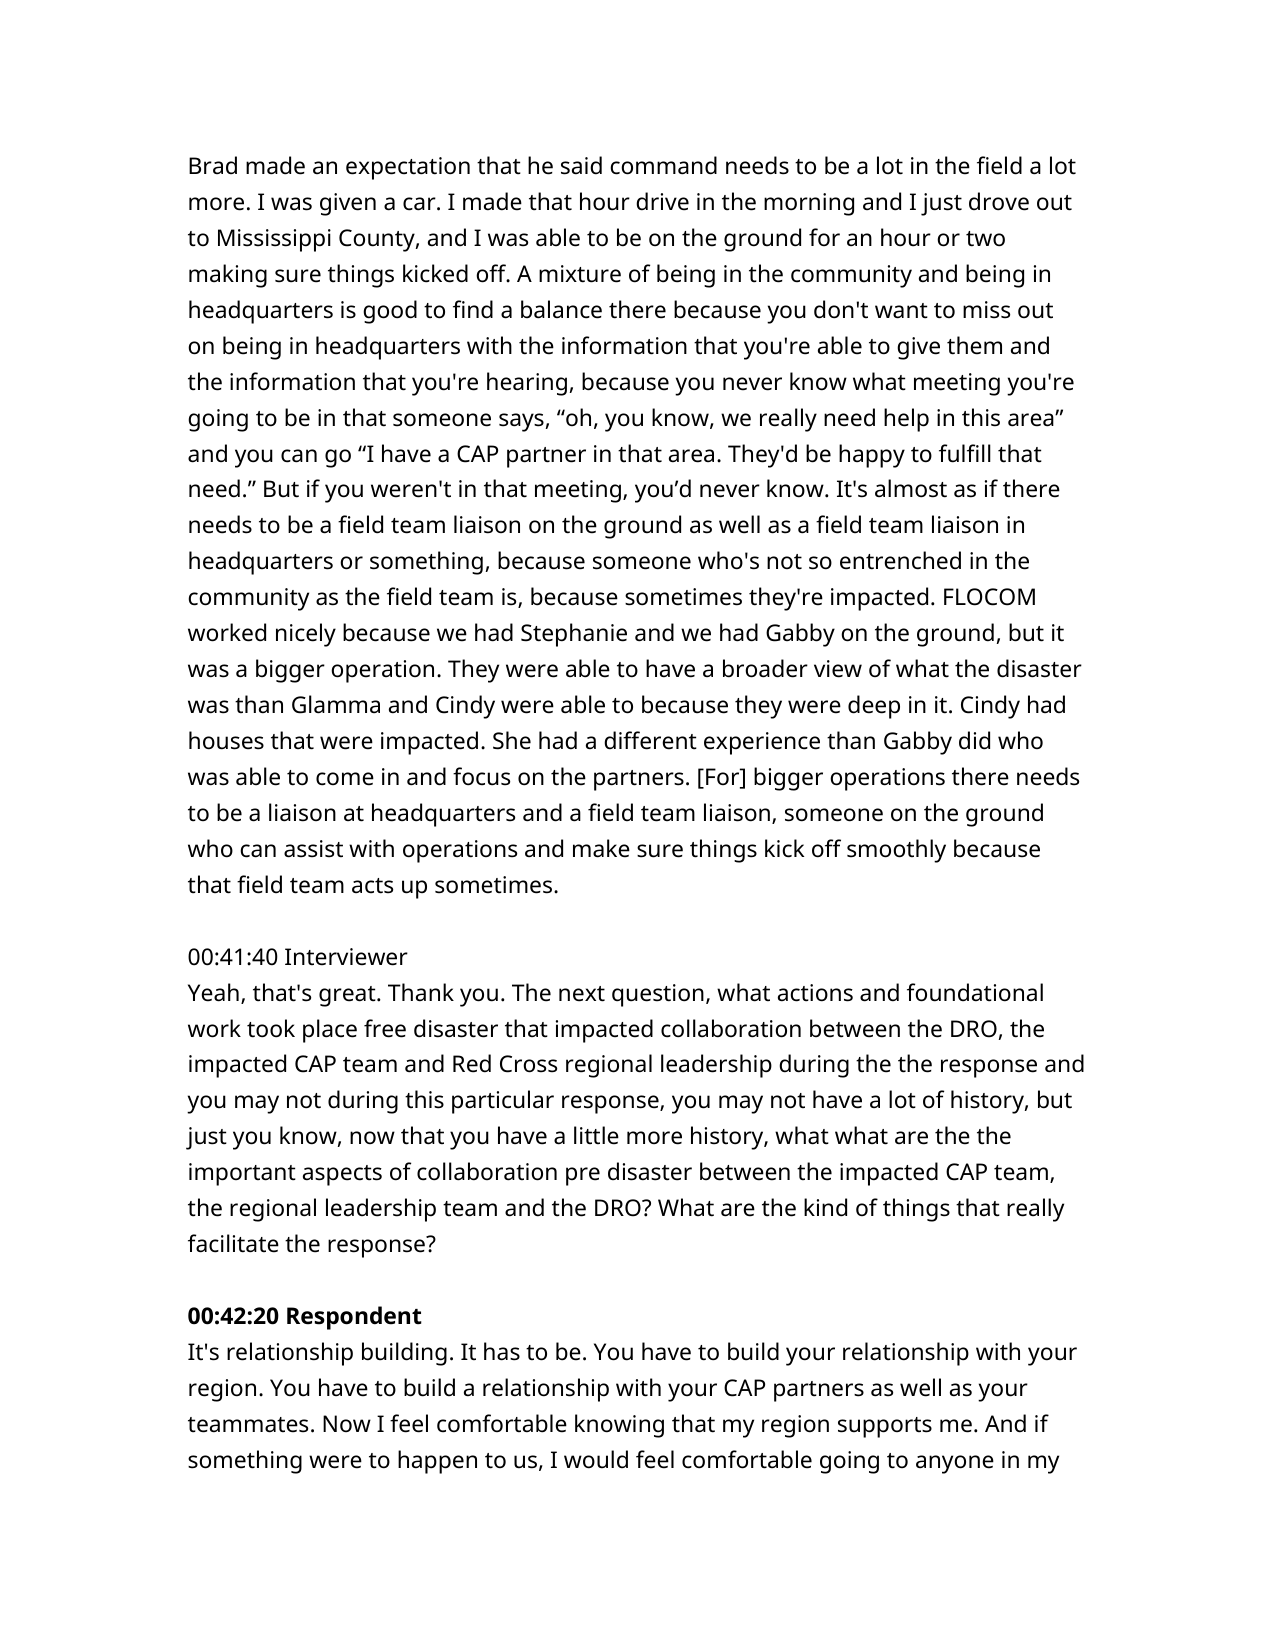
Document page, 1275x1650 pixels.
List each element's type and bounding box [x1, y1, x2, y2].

text [187, 150, 1087, 1475]
